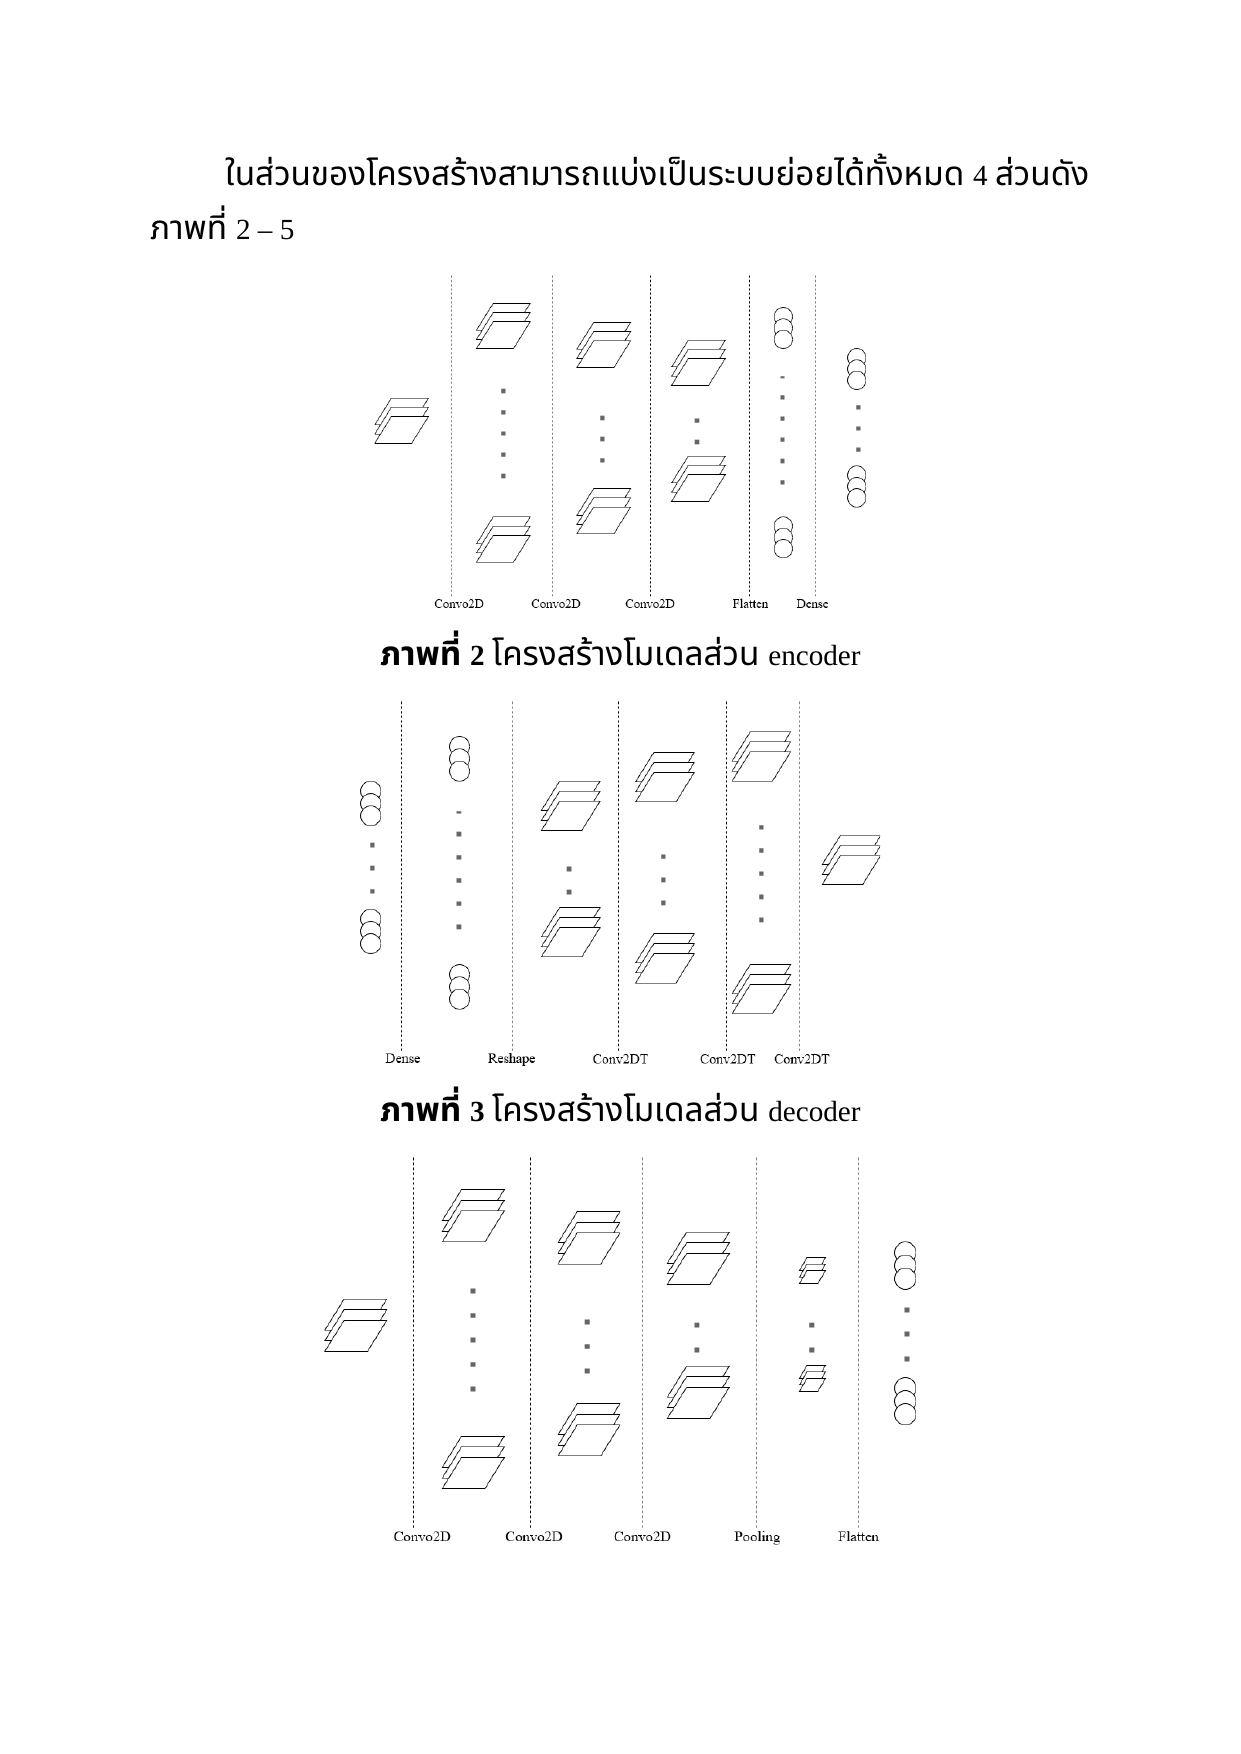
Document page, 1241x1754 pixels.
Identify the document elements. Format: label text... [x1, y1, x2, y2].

text ในส่วนของโครงสร้างสามารถแบ่งเป็นระบบย่อยได้ทั้งหมด 4 ส่วนดังภาพที่ 2 – 5 [150, 150, 1090, 255]
picture [374, 275, 866, 611]
picture [360, 701, 880, 1067]
picture [324, 1157, 916, 1545]
text ภาพที่ 2 โครงสร้างโมเดลส่วน encoder [150, 630, 1090, 681]
text ภาพที่ 3 โครงสร้างโมเดลส่วน decoder [150, 1086, 1090, 1137]
